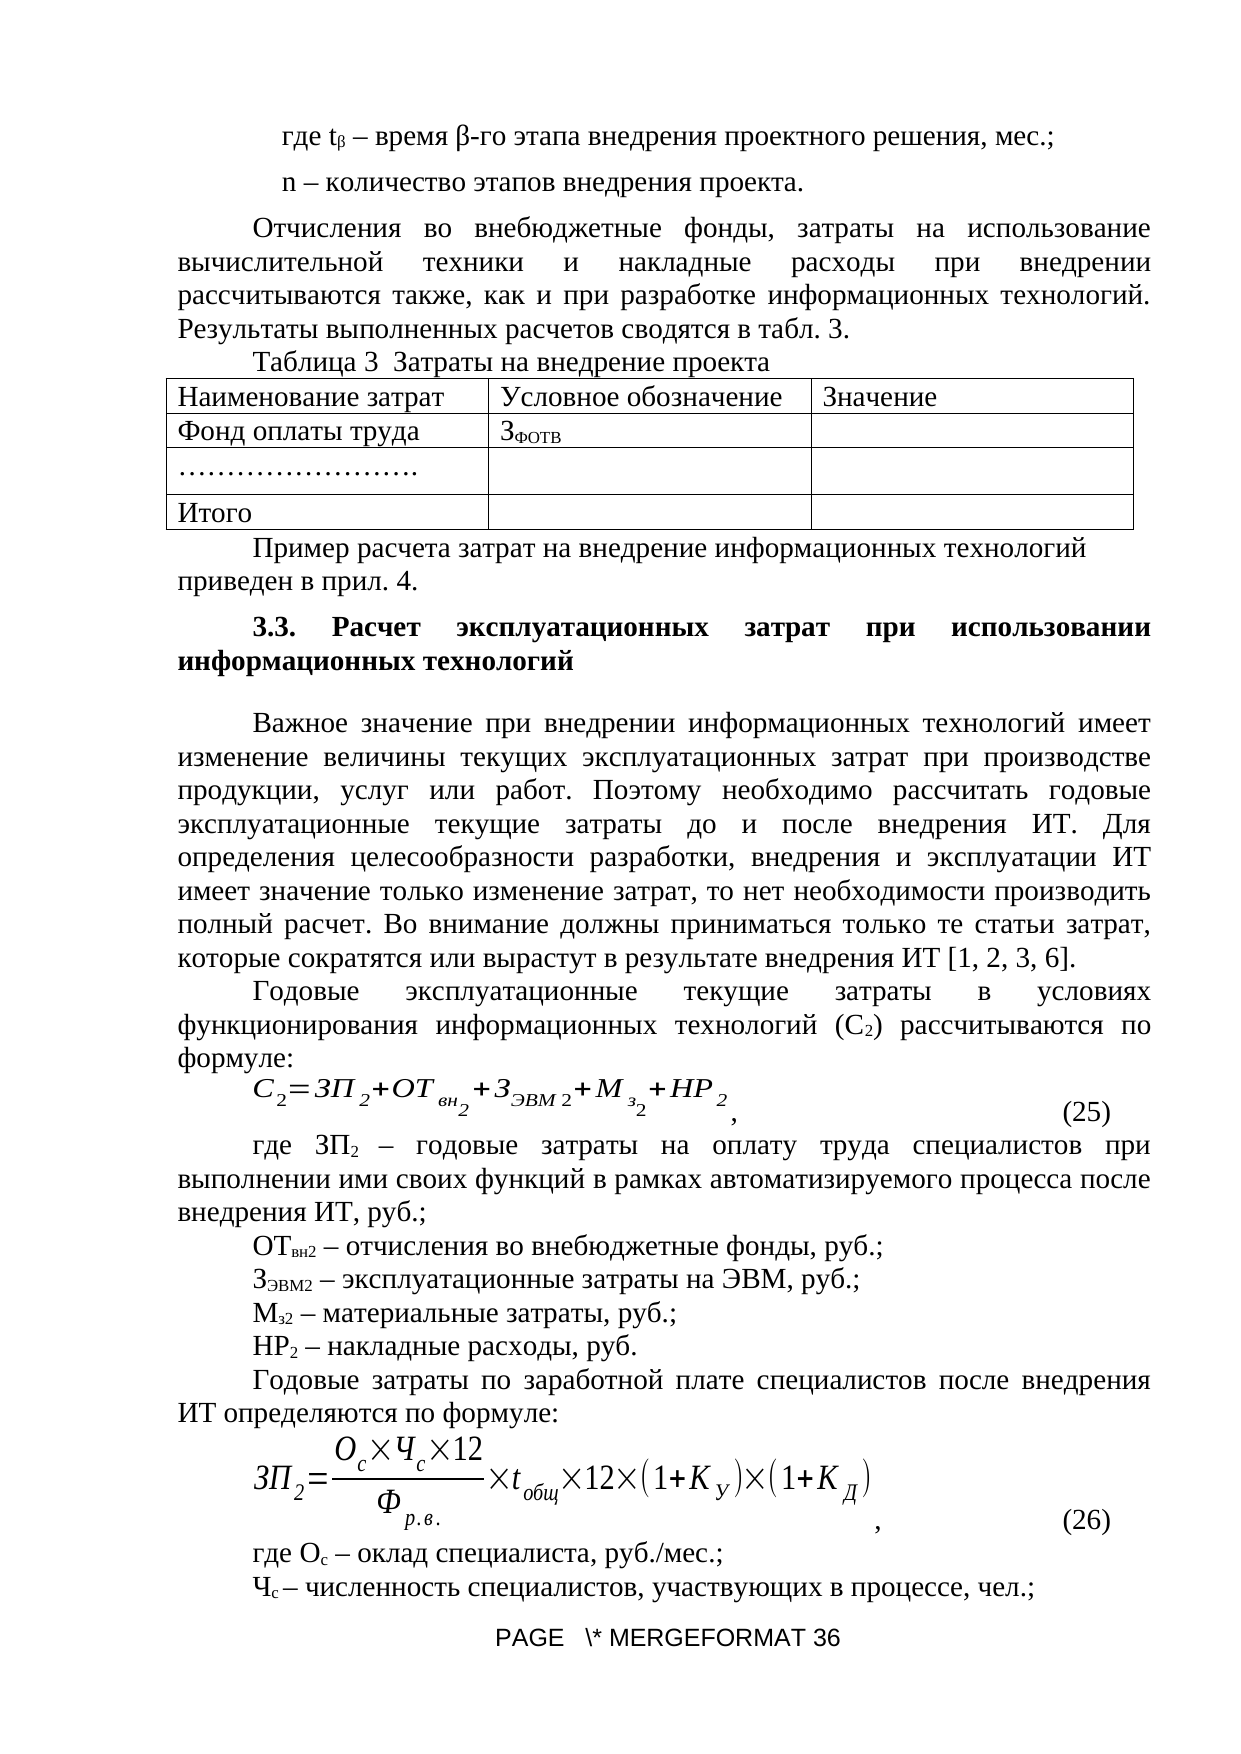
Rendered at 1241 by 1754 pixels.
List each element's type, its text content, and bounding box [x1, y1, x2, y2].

subtitle 3.3. Расчет эксплуатационных затрат при использовании информационных технологий [177, 609, 1152, 676]
table_cell ЗФОТВ [489, 414, 811, 447]
text Чс – численность специалистов, участвующих в процессе, чел.; [177, 1569, 1152, 1602]
text Годовые эксплуатационные текущие затраты в условиях функционирования информационных технологий (С2) рассчитываются по формуле: [177, 973, 1152, 1074]
text где Ос – оклад специалиста, руб./мес.; [177, 1535, 1152, 1569]
table_cell [812, 495, 1133, 529]
table_header Наименование затрат [167, 379, 488, 412]
table_header Значение [812, 379, 1133, 412]
text Пример расчета затрат на внедрение информационных технологий приведен в прил. 4. [177, 530, 1152, 597]
text n – количество этапов внедрения проекта. [207, 164, 1152, 198]
text ОТвн2 – отчисления во внебюджетные фонды, руб.; [177, 1228, 1152, 1261]
text где tβ – время β-го этапа внедрения проектного решения, мес.; [207, 118, 1152, 152]
table_cell [489, 495, 811, 529]
text ЗЭВМ2 – эксплуатационные затраты на ЭВМ, руб.; [177, 1261, 1152, 1295]
text Важное значение при внедрении информационных технологий имеет изменение величины текущих эксплуатационных затрат при производстве продукции, услуг или работ. Поэтому необходимо рассчитать годовые эксплуатационные текущие затраты до и после внедрения ИТ. Для определения целесообразности разработки, внедрения и эксплуатации ИТ имеет значение только изменение затрат, то нет необходимости производить полный расчет. Во внимание должны приниматься только те статьи затрат, которые сократятся или вырастут в результате внедрения ИТ [1, 2, 3, 6]. [177, 705, 1152, 973]
table_cell [489, 448, 811, 494]
text , (26) [177, 1429, 1152, 1535]
text где ЗП2 – годовые затраты на оплату труда специалистов при выполнении ими своих функций в рамках автоматизируемого процесса после внедрения ИТ, руб.; [177, 1127, 1152, 1228]
text Годовые затраты по заработной плате специалистов после внедрения ИТ определяются по формуле: [177, 1362, 1152, 1429]
table_cell Фонд оплаты труда [167, 414, 488, 447]
table_cell [812, 414, 1133, 447]
text Таблица 3 Затраты на внедрение проекта [177, 344, 1152, 378]
text , (25) [177, 1074, 1152, 1127]
table_cell ……………………. [167, 448, 488, 494]
table_cell Итого [167, 495, 488, 529]
text Отчисления во внебюджетные фонды, затраты на использование вычислительной техники и накладные расходы при внедрении рассчитываются также, как и при разработке информационных технологий. Результаты выполненных расчетов сводятся в табл. 3. [177, 210, 1152, 344]
table_cell [812, 448, 1133, 494]
table_header Условное обозначение [489, 379, 811, 412]
text НР2 – накладные расходы, руб. [177, 1328, 1152, 1362]
text Мз2 – материальные затраты, руб.; [177, 1295, 1152, 1328]
